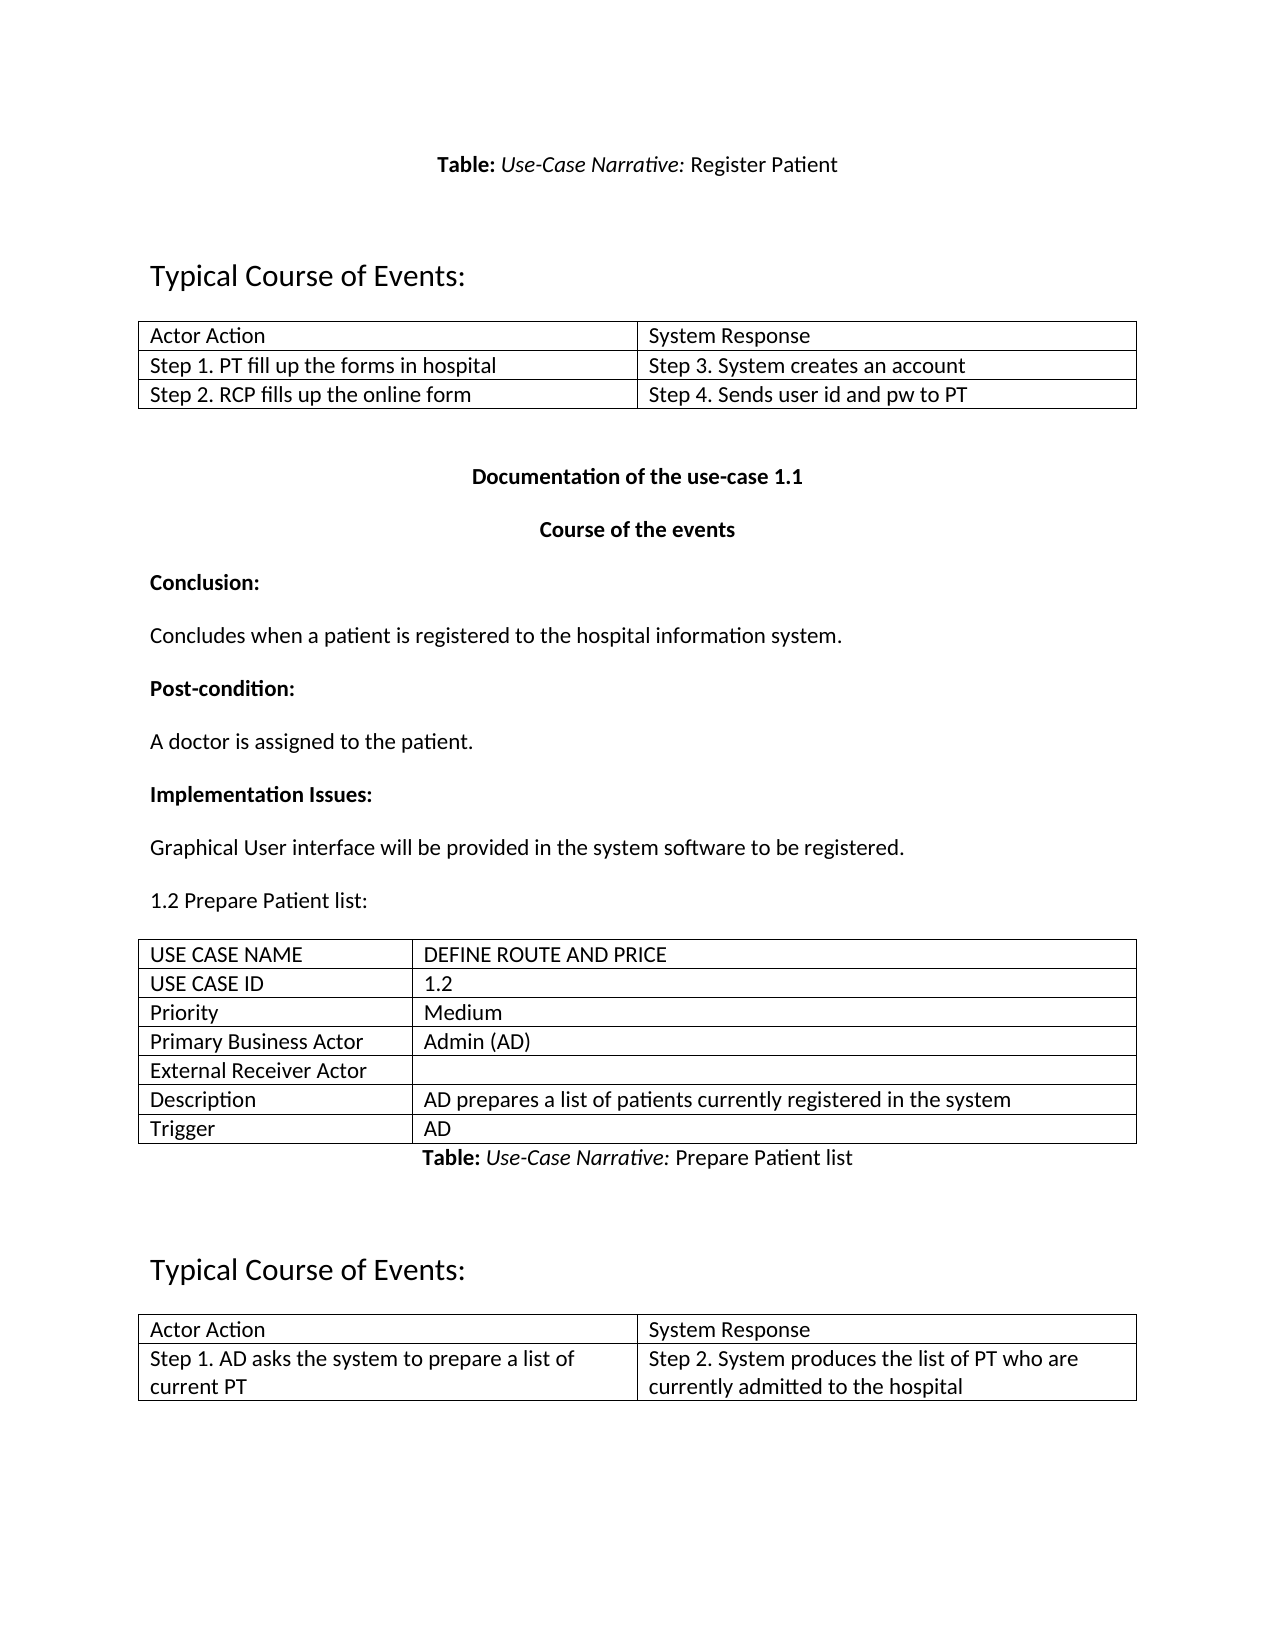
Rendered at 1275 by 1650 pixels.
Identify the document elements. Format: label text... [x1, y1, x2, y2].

text Post-condition: [150, 674, 1125, 702]
table_header DEFINE ROUTE AND PRICE [413, 940, 1136, 968]
table_cell Medium [413, 998, 1136, 1026]
text Conclusion: [150, 568, 1125, 596]
table_cell Admin (AD) [413, 1027, 1136, 1055]
table_cell Step 4. Sends user id and pw to PT [638, 380, 1136, 408]
table_cell Step 2. RCP fills up the online form [139, 380, 637, 408]
table_header Actor Action [139, 322, 637, 350]
text Implementation Issues: [150, 780, 1125, 808]
table_header Actor Action [139, 1315, 637, 1343]
table_cell AD prepares a list of patients currently registered in the system [413, 1085, 1136, 1113]
table_cell 1.2 [413, 969, 1136, 997]
text Concludes when a patient is registered to the hospital information system. [150, 621, 1125, 649]
table_cell Description [139, 1085, 412, 1113]
table_cell Primary Business Actor [139, 1027, 412, 1055]
text 1.2 Prepare Patient list: [150, 886, 1125, 914]
table_header USE CASE NAME [139, 940, 412, 968]
table_cell External Receiver Actor [139, 1056, 412, 1084]
table_cell Trigger [139, 1115, 412, 1142]
table_header System Response [638, 1315, 1136, 1343]
table_cell Priority [139, 998, 412, 1026]
table_cell USE CASE ID [139, 969, 412, 997]
text Table: Use-Case Narrative: Register Patient [150, 150, 1125, 178]
table_cell [413, 1056, 1136, 1084]
text Course of the events [150, 515, 1125, 543]
text Typical Course of Events: [150, 256, 1125, 294]
table_cell Step 1. AD asks the system to prepare a list of current PT [139, 1344, 637, 1400]
text A doctor is assigned to the patient. [150, 727, 1125, 755]
text Graphical User interface will be provided in the system software to be registered. [150, 833, 1125, 861]
table_header System Response [638, 322, 1136, 350]
table_cell Step 3. System creates an account [638, 351, 1136, 379]
table_cell AD [413, 1115, 1136, 1142]
text Table: Use-Case Narrative: Prepare Patient list [150, 1144, 1125, 1172]
table_cell Step 1. PT fill up the forms in hospital [139, 351, 637, 379]
table_cell Step 2. System produces the list of PT who are currently admitted to the hospital [638, 1344, 1136, 1400]
text Typical Course of Events: [150, 1249, 1125, 1288]
text Documentation of the use-case 1.1 [150, 462, 1125, 490]
